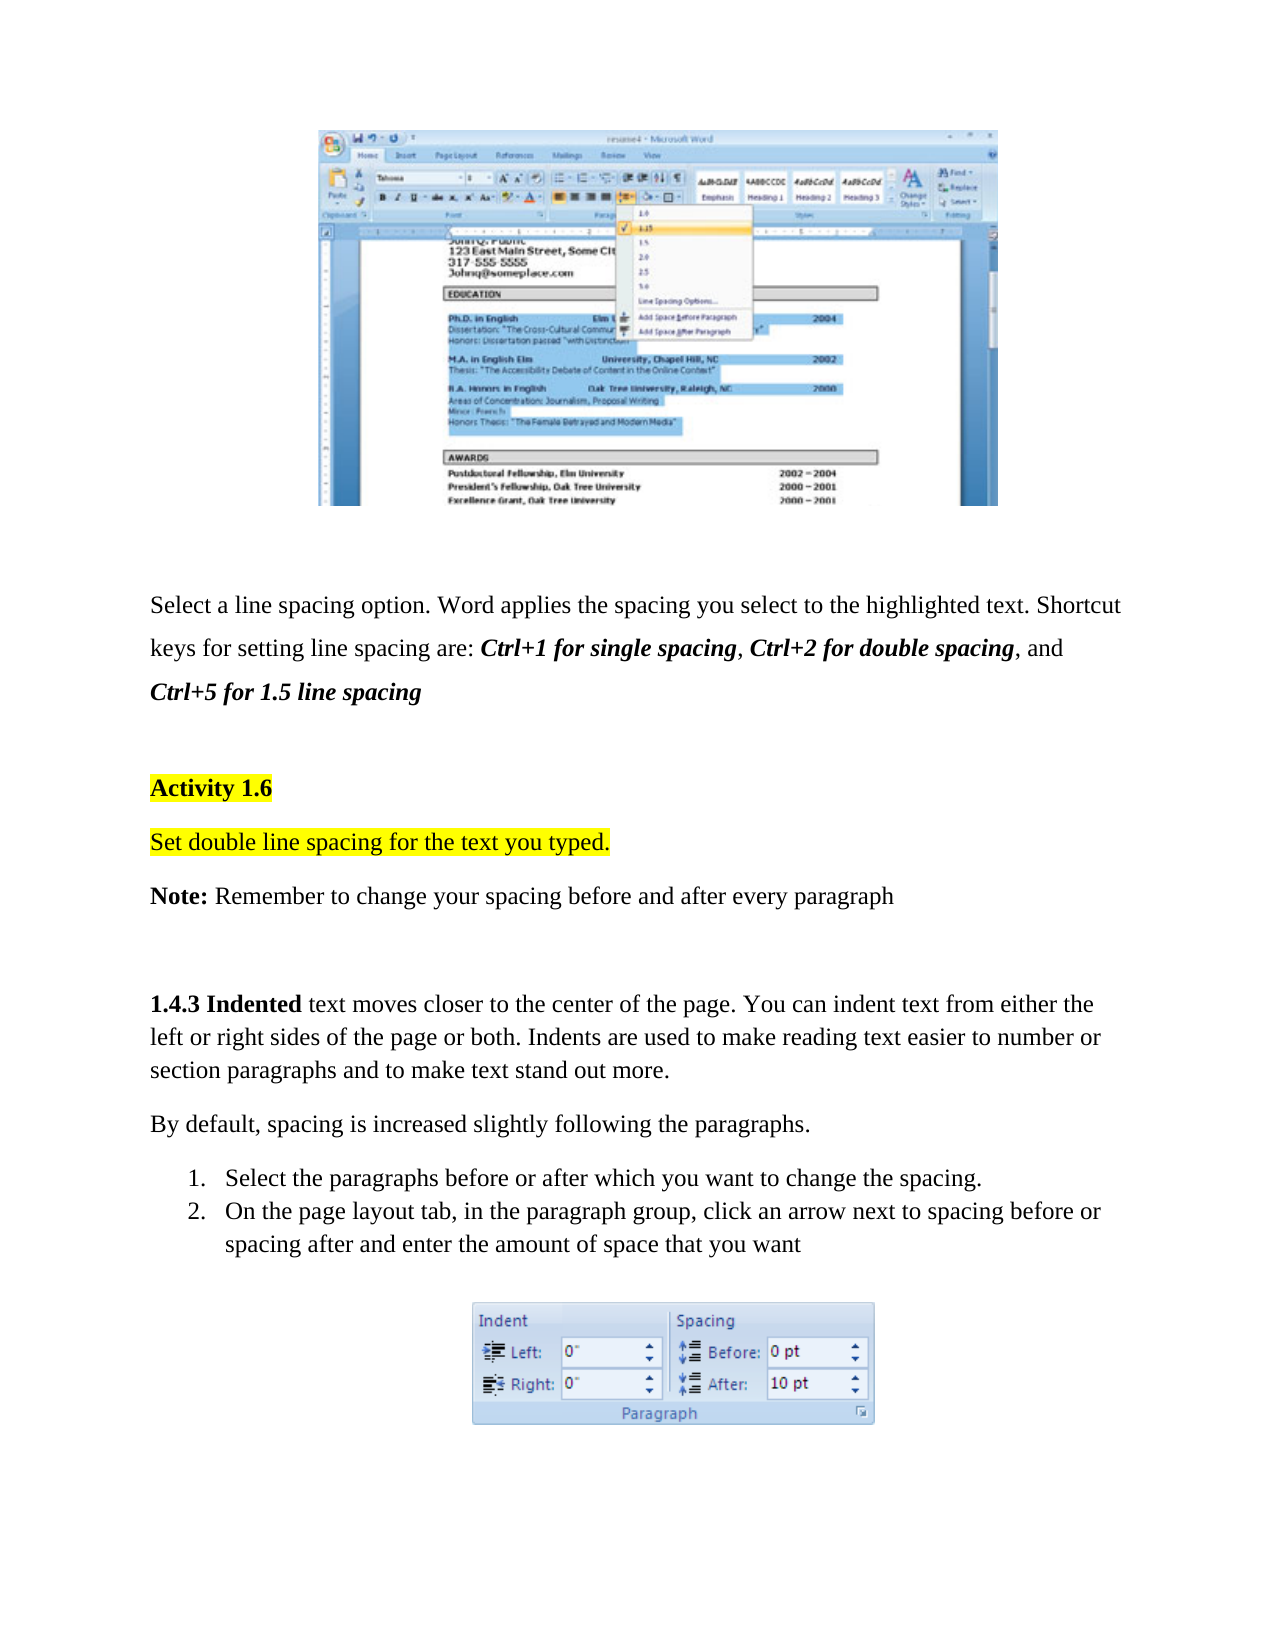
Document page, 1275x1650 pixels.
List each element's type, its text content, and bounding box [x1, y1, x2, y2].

list On the page layout tab, in the paragraph group, click an arrow next to spacing before or spacing after and enter the amount of space that you want [187, 1196, 1125, 1257]
text Select a line spacing option. Word applies the spacing you select to the highlighted text. Shortcut keys for setting line spacing are: Ctrl+1 for single spacing, Ctrl+2 for double spacing, and Ctrl+5 for 1.5 line spacing [150, 590, 1125, 705]
text Activity 1.6 [150, 773, 1125, 802]
text Set double line spacing for the text you typed. [150, 827, 1125, 856]
text By default, spacing is increased slightly following the paragraphs. [150, 1109, 1125, 1138]
text 1.4.3 Indented text moves closer to the center of the page. You can indent text from either the left or right sides of the page or both. Indents are used to make reading text easier to number or section paragraphs and to make text stand out more. [150, 989, 1125, 1084]
list Select the paragraphs before or after which you want to change the spacing. [187, 1163, 1125, 1191]
text Note: Remember to change your spacing before and after every paragraph [150, 881, 1125, 910]
picture [472, 1302, 875, 1425]
